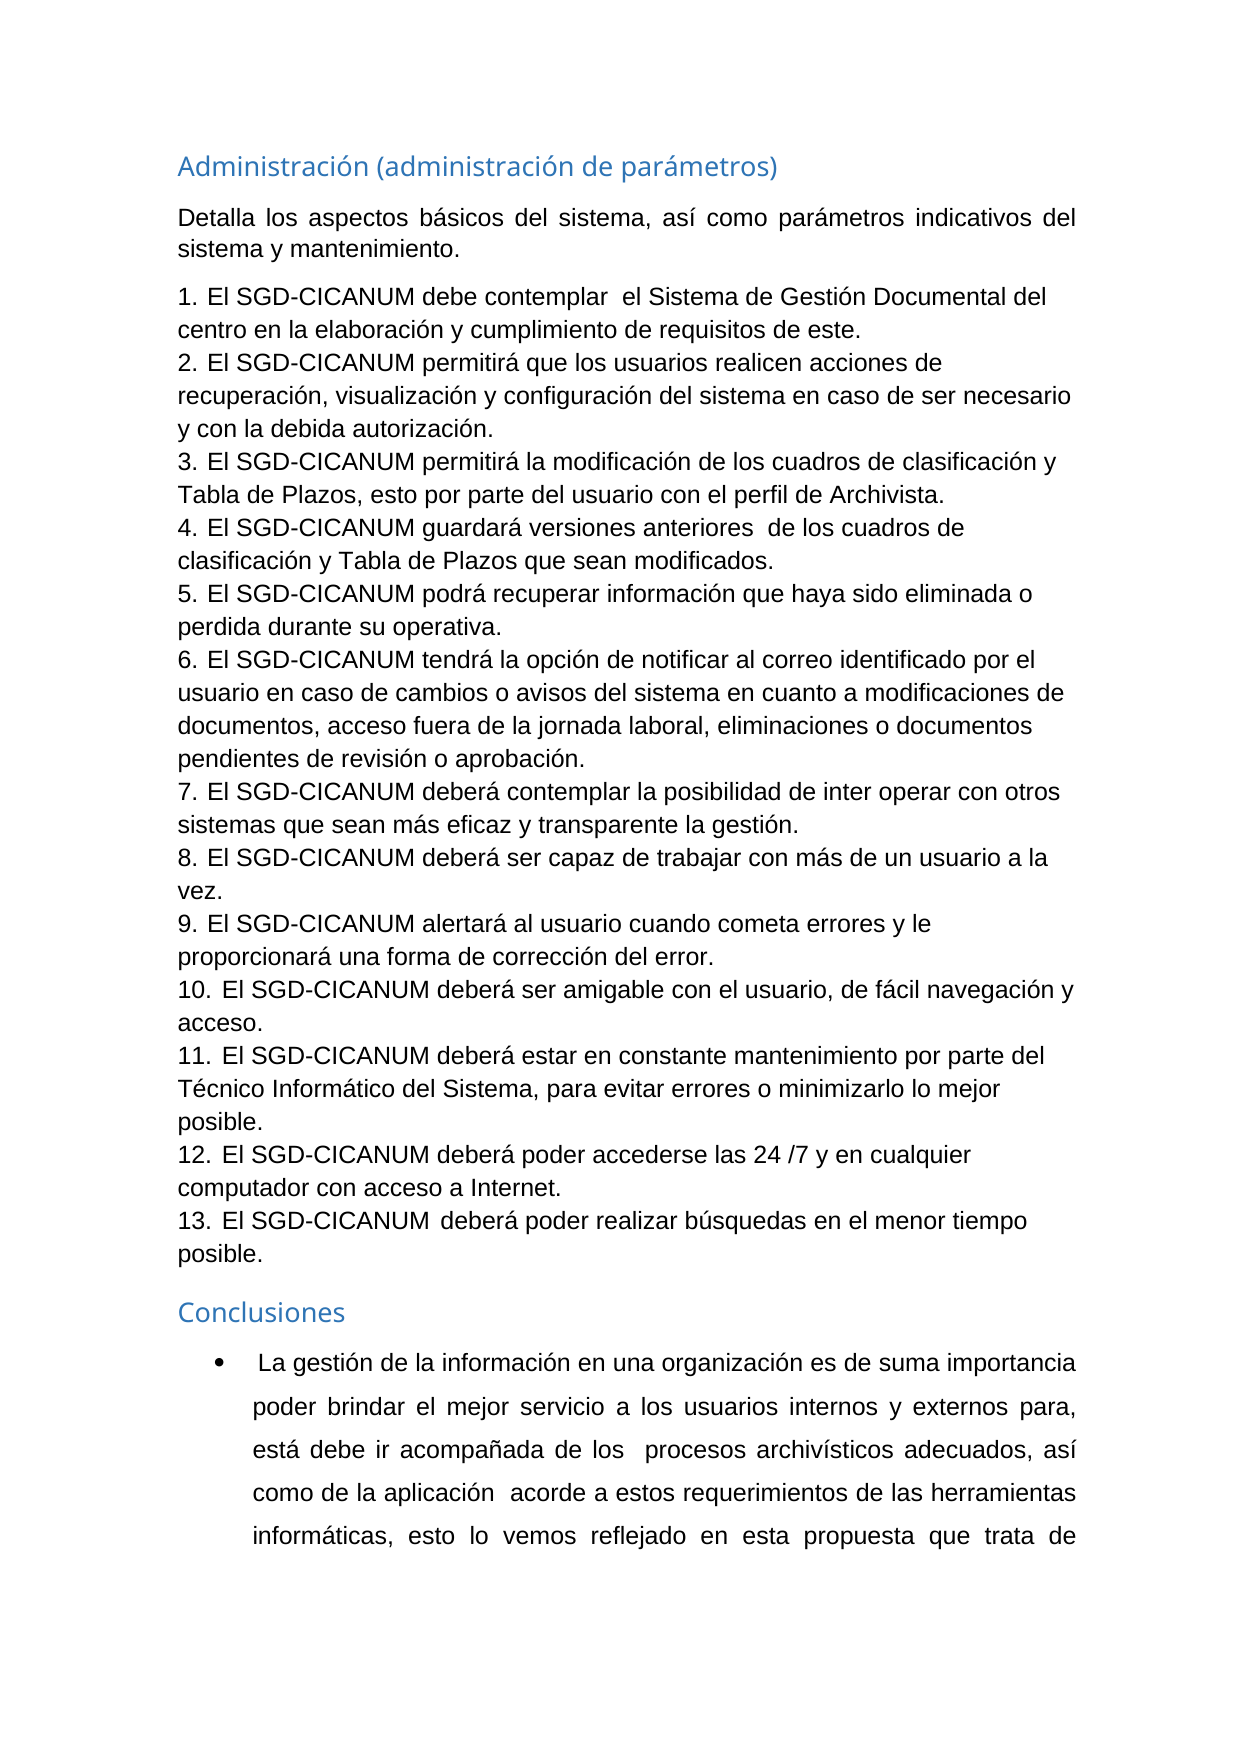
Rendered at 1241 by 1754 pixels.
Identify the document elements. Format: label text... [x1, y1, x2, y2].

list El SGD-CICANUM deberá estar en constante mantenimiento por parte del Técnico Informático del Sistema, para evitar errores o minimizarlo lo mejor posible. [177, 1041, 1078, 1136]
list El SGD-CICANUM permitirá que los usuarios realicen acciones de recuperación, visualización y configuración del sistema en caso de ser necesario y con la debida autorización. [177, 348, 1078, 442]
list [215, 1348, 1078, 1550]
list El SGD-CICANUM permitirá la modificación de los cuadros de clasificación y Tabla de Plazos, esto por parte del usuario con el perfil de Archivista. [177, 447, 1078, 508]
list El SGD-CICANUM deberá ser amigable con el usuario, de fácil navegación y acceso. [177, 975, 1078, 1037]
list El SGD-CICANUM alertará al usuario cuando cometa errores y le proporcionará una forma de corrección del error. [177, 909, 1078, 971]
list El SGD-CICANUM tendrá la opción de notificar al correo identificado por el usuario en caso de cambios o avisos del sistema en cuanto a modificaciones de documentos, acceso fuera de la jornada laboral, eliminaciones o documentos pendientes de revisión o aprobación. [177, 645, 1078, 773]
list El SGD-CICANUM deberá ser capaz de trabajar con más de un usuario a la vez. [177, 843, 1078, 905]
subtitle Administración (administración de parámetros) [177, 148, 1078, 184]
list El SGD-CICANUM podrá recuperar información que haya sido eliminada o perdida durante su operativa. [177, 579, 1078, 641]
list El SGD-CICANUM deberá poder accederse las 24 /7 y en cualquier computador con acceso a Internet. [177, 1140, 1078, 1202]
list El SGD-CICANUM debe contemplar el Sistema de Gestión Documental del centro en la elaboración y cumplimiento de requisitos de este. [177, 282, 1078, 343]
list El SGD-CICANUM deberá poder realizar búsquedas en el menor tiempo posible. [177, 1206, 1078, 1268]
list El SGD-CICANUM guardará versiones anteriores de los cuadros de clasificación y Tabla de Plazos que sean modificados. [177, 513, 1078, 574]
list El SGD-CICANUM deberá contemplar la posibilidad de inter operar con otros sistemas que sean más eficaz y transparente la gestión. [177, 777, 1078, 839]
subtitle Conclusiones [177, 1293, 1078, 1330]
text Detalla los aspectos básicos del sistema, así como parámetros indicativos del sistema y mantenimiento. [177, 203, 1078, 263]
